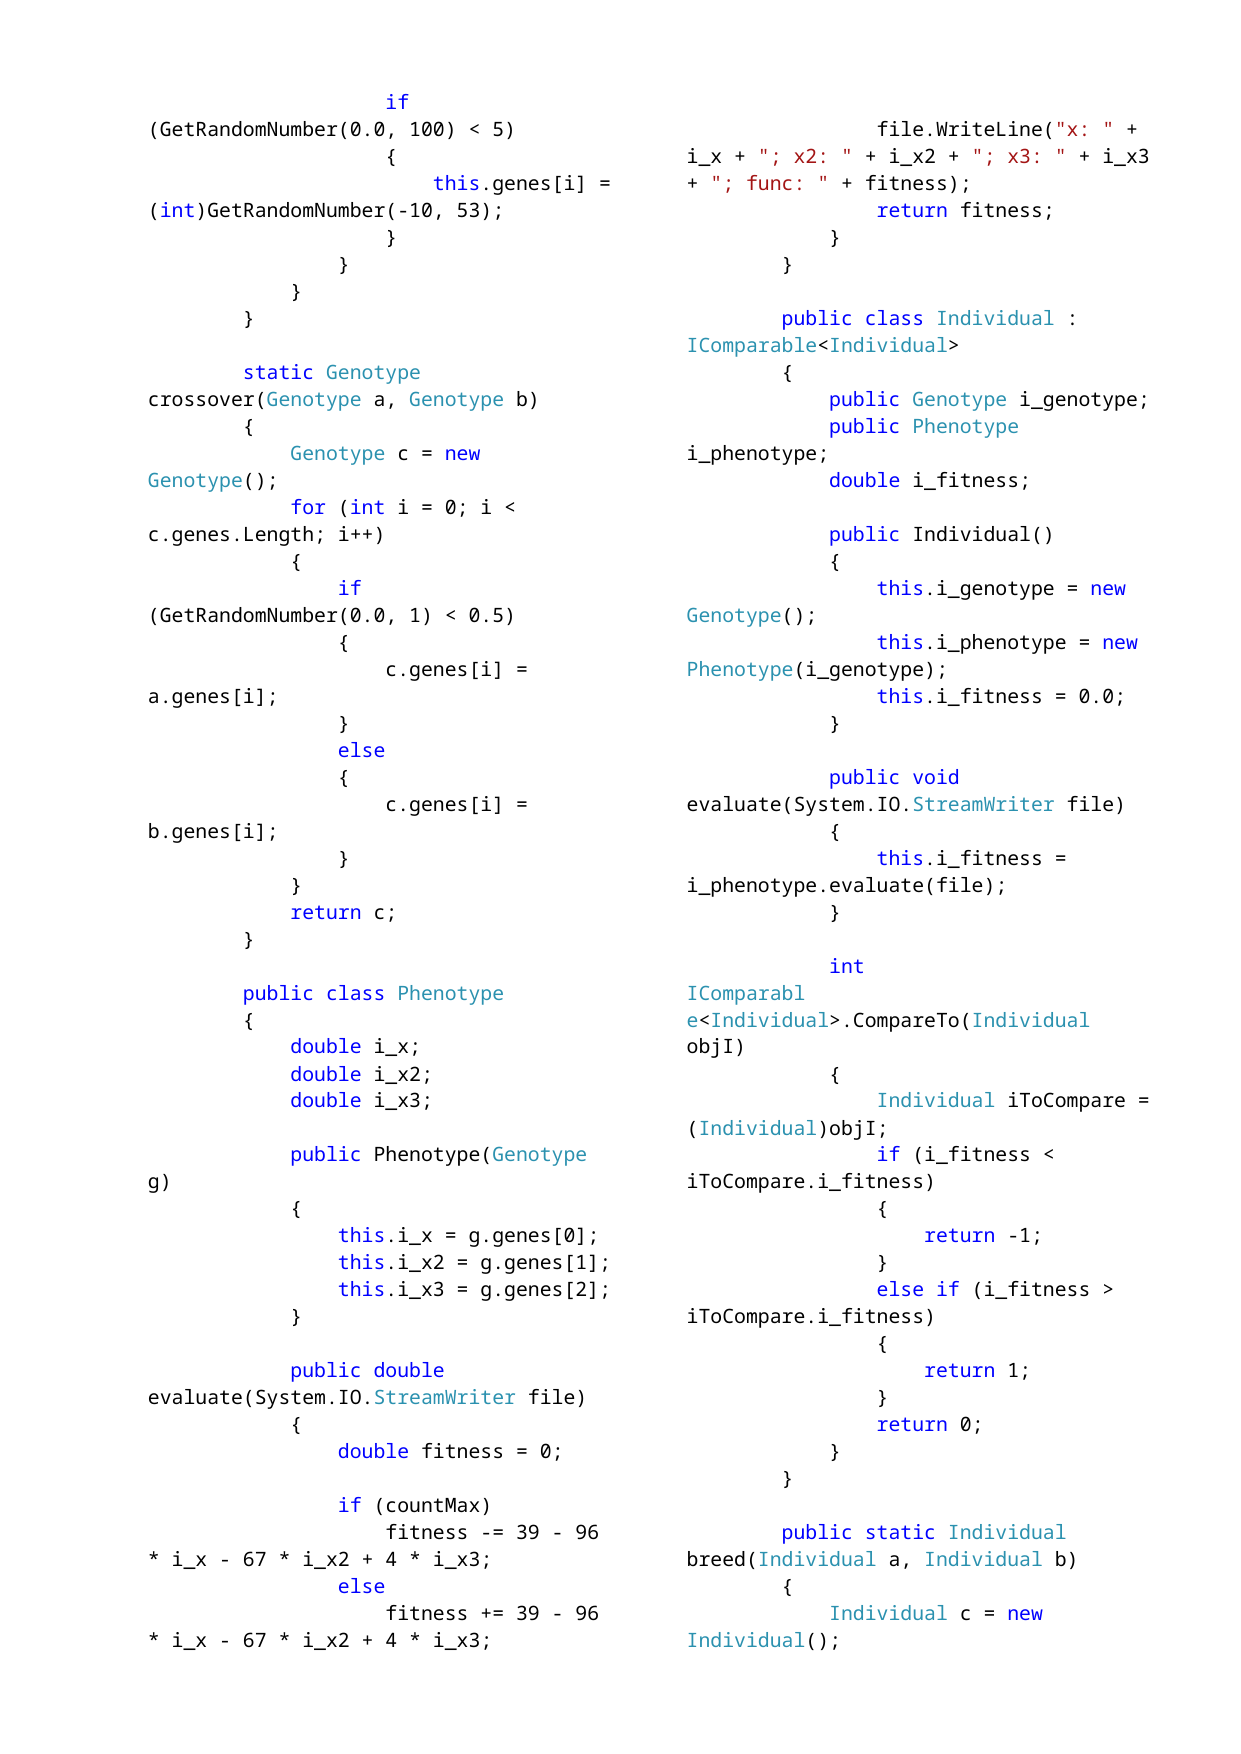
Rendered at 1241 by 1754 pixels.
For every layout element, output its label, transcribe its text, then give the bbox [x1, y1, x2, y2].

text this.genes[i] = (int)GetRandomNumber(-10, 53); [148, 169, 613, 223]
text { [148, 628, 613, 655]
text } [686, 223, 1152, 250]
text public Phenotype(Genotype g) [148, 1141, 613, 1195]
text } [686, 1464, 1152, 1491]
text public Phenotype i_phenotype; [686, 412, 1152, 466]
text } [148, 1303, 613, 1329]
text else [148, 736, 613, 763]
text } [148, 250, 613, 277]
text { [148, 763, 613, 790]
text } [148, 844, 613, 871]
text this.i_x = g.genes[0]; [148, 1222, 613, 1249]
text static Genotype crossover(Genotype a, Genotype b) [148, 358, 613, 412]
text Genotype c = new Genotype(); [148, 439, 613, 493]
text } [148, 277, 613, 304]
text Individual c = new Individual(); [686, 1599, 1152, 1653]
text { [686, 547, 1152, 574]
text public class Phenotype [148, 979, 613, 1006]
text return fitness; [686, 196, 1152, 223]
text double i_x3; [148, 1087, 613, 1114]
text } [686, 709, 1152, 736]
text public static Individual breed(Individual a, Individual b) [686, 1518, 1152, 1572]
text } [686, 1383, 1152, 1411]
text } [686, 250, 1152, 277]
text if (GetRandomNumber(0.0, 100) < 5) [148, 88, 613, 142]
text if (i_fitness < iToCompare.i_fitness) [686, 1141, 1152, 1195]
text } [148, 304, 613, 331]
text else [148, 1572, 613, 1599]
text if (countMax) [148, 1491, 613, 1518]
text fitness += 39 - 96 * i_x - 67 * i_x2 + 4 * i_x3; [148, 1599, 613, 1653]
text { [148, 1411, 613, 1437]
text { [148, 1006, 613, 1033]
text Individual iToCompare = (Individual)objI; [686, 1087, 1152, 1141]
text else if (i_fitness > iToCompare.i_fitness) [686, 1276, 1152, 1329]
text this.i_fitness = i_phenotype.evaluate(file); [686, 844, 1152, 898]
text { [686, 1329, 1152, 1357]
text { [148, 412, 613, 439]
text } [686, 1437, 1152, 1464]
text public void evaluate(System.IO.StreamWriter file) [686, 763, 1152, 817]
text this.i_x3 = g.genes[2]; [148, 1276, 613, 1303]
text int IComparable<Individual>.CompareTo(Individual objI) [686, 952, 1152, 1060]
text return 1; [686, 1357, 1152, 1383]
text c.genes[i] = a.genes[i]; [148, 655, 613, 709]
text { [686, 1195, 1152, 1222]
text } [686, 1249, 1152, 1276]
text return c; [148, 898, 613, 925]
text double i_fitness; [686, 466, 1152, 493]
text public Genotype i_genotype; [686, 385, 1152, 412]
text return 0; [686, 1411, 1152, 1437]
text public Individual() [686, 520, 1152, 547]
text for (int i = 0; i < c.genes.Length; i++) [148, 493, 613, 547]
text return -1; [686, 1222, 1152, 1249]
text double i_x2; [148, 1060, 613, 1087]
text { [686, 1572, 1152, 1599]
text fitness -= 39 - 96 * i_x - 67 * i_x2 + 4 * i_x3; [148, 1518, 613, 1572]
text } [148, 709, 613, 736]
text } [148, 223, 613, 250]
text { [686, 1060, 1152, 1087]
text c.genes[i] = b.genes[i]; [148, 790, 613, 844]
text public class Individual : IComparable<Individual> [686, 304, 1152, 358]
text this.i_phenotype = new Phenotype(i_genotype); [686, 628, 1152, 682]
text file.WriteLine("x: " + i_x + "; x2: " + i_x2 + "; x3: " + i_x3 + "; func: " + fitness); [686, 116, 1152, 196]
text public double evaluate(System.IO.StreamWriter file) [148, 1357, 613, 1411]
text { [686, 817, 1152, 844]
text } [148, 925, 613, 952]
text { [148, 1195, 613, 1222]
text this.i_x2 = g.genes[1]; [148, 1249, 613, 1276]
text this.i_fitness = 0.0; [686, 682, 1152, 709]
text this.i_genotype = new Genotype(); [686, 574, 1152, 628]
text { [148, 142, 613, 169]
text double fitness = 0; [148, 1437, 613, 1464]
text } [148, 871, 613, 898]
text { [686, 358, 1152, 385]
text { [148, 547, 613, 574]
text if (GetRandomNumber(0.0, 1) < 0.5) [148, 574, 613, 628]
text } [686, 898, 1152, 925]
text double i_x; [148, 1033, 613, 1060]
